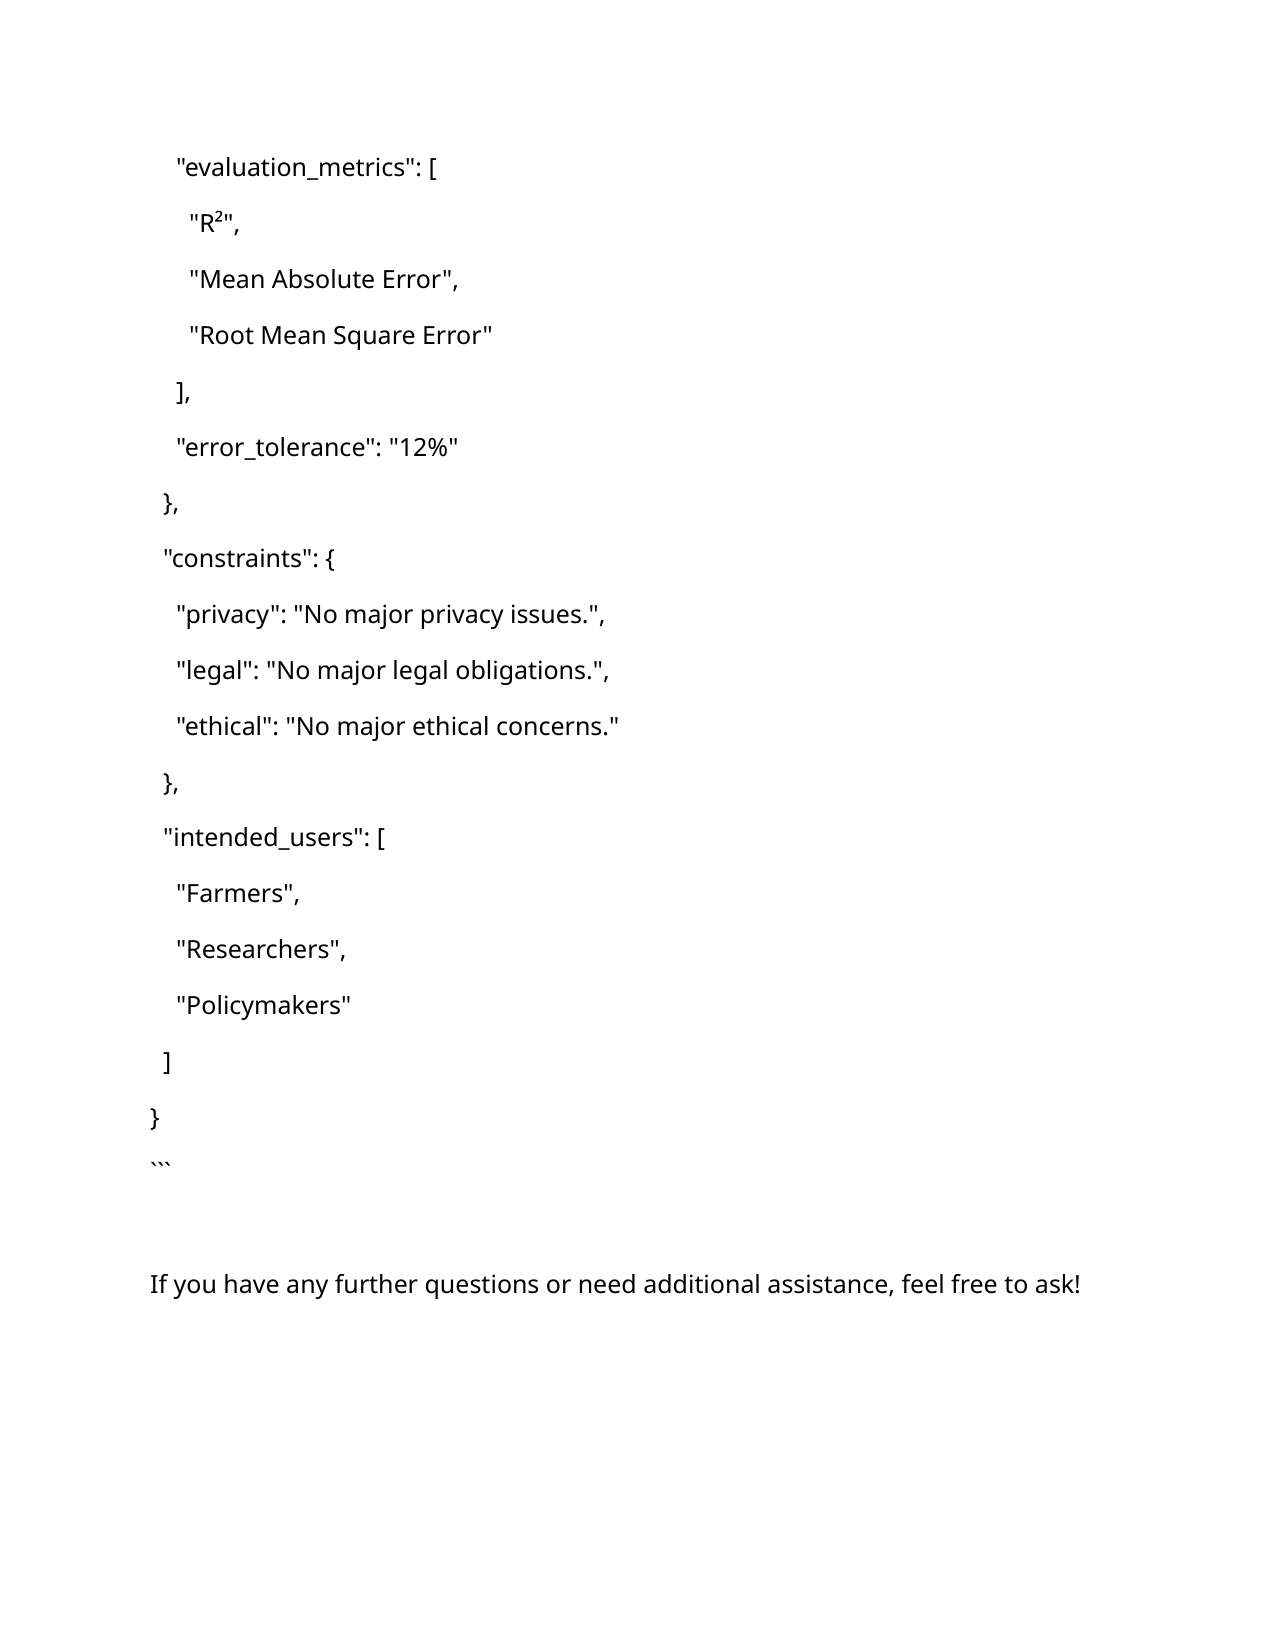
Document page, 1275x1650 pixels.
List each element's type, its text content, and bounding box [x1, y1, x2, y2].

text "Researchers", [150, 932, 1125, 966]
text "legal": "No major legal obligations.", [150, 652, 1125, 687]
text "evaluation_metrics": [ [150, 150, 1125, 184]
text "R²", [150, 206, 1125, 240]
text "intended_users": [ [150, 820, 1125, 854]
text "privacy": "No major privacy issues.", [150, 597, 1125, 631]
text "Policymakers" [150, 987, 1125, 1022]
text } [150, 1099, 1125, 1133]
text "constraints": { [150, 541, 1125, 575]
text ], [150, 373, 1125, 407]
text }, [150, 764, 1125, 798]
text "Farmers", [150, 876, 1125, 910]
text ] [150, 1043, 1125, 1077]
text If you have any further questions or need additional assistance, feel free to ask! [150, 1267, 1125, 1301]
text "ethical": "No major ethical concerns." [150, 708, 1125, 742]
text }, [150, 485, 1125, 519]
text ``` [150, 1155, 1125, 1189]
text "Mean Absolute Error", [150, 262, 1125, 296]
text "error_tolerance": "12%" [150, 429, 1125, 463]
text "Root Mean Square Error" [150, 317, 1125, 352]
